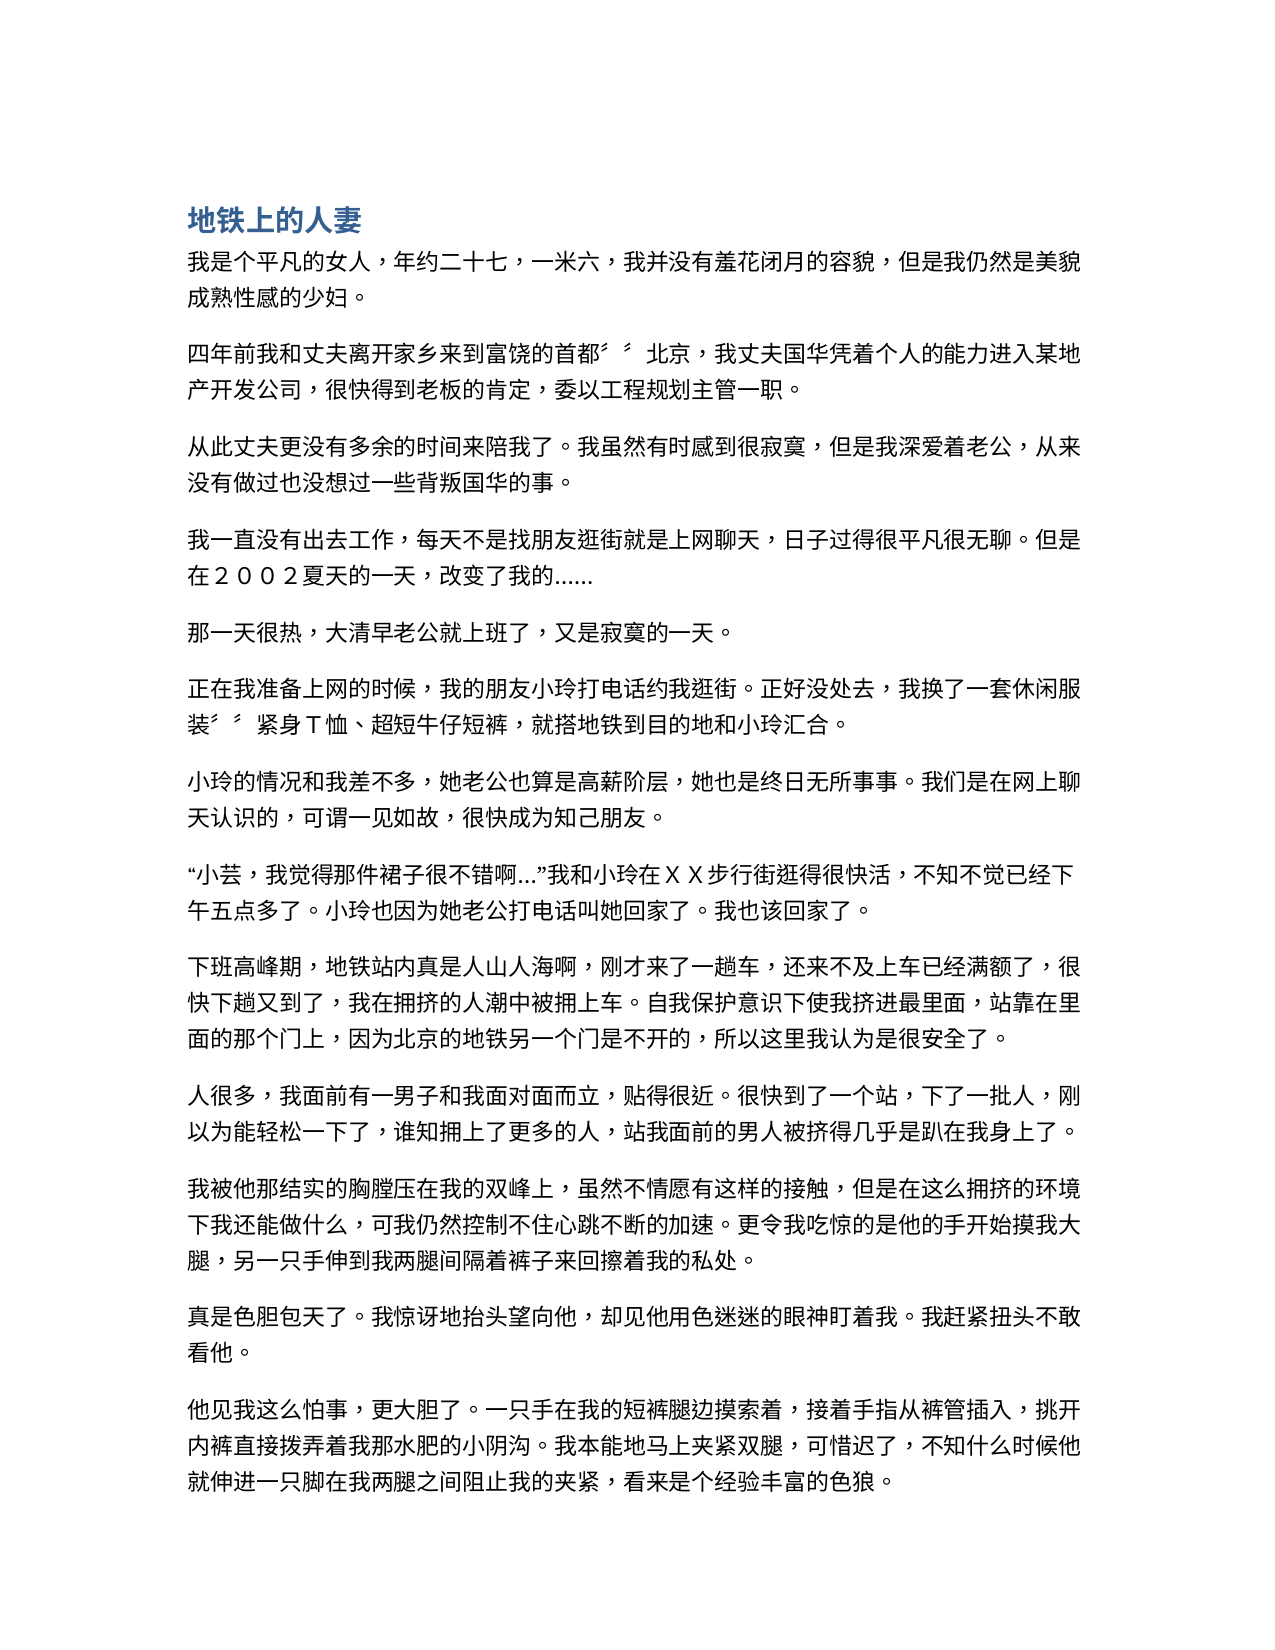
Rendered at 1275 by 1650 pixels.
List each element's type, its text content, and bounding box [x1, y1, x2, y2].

text 从此丈夫更没有多余的时间来陪我了。我虽然有时感到很寂寞，但是我深爱着老公，从来没有做过也没想过一些背叛国华的事。 [187, 431, 1087, 498]
text 真是色胆包天了。我惊讶地抬头望向他，却见他用色迷迷的眼神盯着我。我赶紧扭头不敢看他。 [187, 1301, 1087, 1368]
text 我是个平凡的女人，年约二十七，一米六，我并没有羞花闭月的容貌，但是我仍然是美貌成熟性感的少妇。 [187, 246, 1087, 313]
text 他见我这么怕事，更大胆了。一只手在我的短裤腿边摸索着，接着手指从裤管插入，挑开内裤直接拨弄着我那水肥的小阴沟。我本能地马上夹紧双腿，可惜迟了，不知什么时候他就伸进一只脚在我两腿之间阻止我的夹紧，看来是个经验丰富的色狼。 [187, 1394, 1087, 1497]
text 我被他那结实的胸膛压在我的双峰上，虽然不情愿有这样的接触，但是在这么拥挤的环境下我还能做什么，可我仍然控制不住心跳不断的加速。更令我吃惊的是他的手开始摸我大腿，另一只手伸到我两腿间隔着裤子来回擦着我的私处。 [187, 1173, 1087, 1276]
text 下班高峰期，地铁站内真是人山人海啊，刚才来了一趟车，还来不及上车已经满额了，很快下趟又到了，我在拥挤的人潮中被拥上车。自我保护意识下使我挤进最里面，站靠在里面的那个门上，因为北京的地铁另一个门是不开的，所以这里我认为是很安全了。 [187, 951, 1087, 1054]
text “小芸，我觉得那件裙子很不错啊…”我和小玲在ＸＸ步行街逛得很快活，不知不觉已经下午五点多了。小玲也因为她老公打电话叫她回家了。我也该回家了。 [187, 859, 1087, 926]
text 我一直没有出去工作，每天不是找朋友逛街就是上网聊天，日子过得很平凡很无聊。但是在２００２夏天的一天，改变了我的…… [187, 524, 1087, 591]
text 小玲的情况和我差不多，她老公也算是高薪阶层，她也是终日无所事事。我们是在网上聊天认识的，可谓一见如故，很快成为知己朋友。 [187, 766, 1087, 833]
text 那一天很热，大清早老公就上班了，又是寂寞的一天。 [187, 616, 1087, 648]
text 四年前我和丈夫离开家乡来到富饶的首都〞〞北京，我丈夫国华凭着个人的能力进入某地产开发公司，很快得到老板的肯定，委以工程规划主管一职。 [187, 338, 1087, 406]
text 人很多，我面前有一男子和我面对面而立，贴得很近。很快到了一个站，下了一批人，刚以为能轻松一下了，谁知拥上了更多的人，站我面前的男人被挤得几乎是趴在我身上了。 [187, 1080, 1087, 1147]
subtitle 地铁上的人妻 [187, 200, 1087, 240]
text 正在我准备上网的时候，我的朋友小玲打电话约我逛街。正好没处去，我换了一套休闲服装〞〞紧身Ｔ恤、超短牛仔短裤，就搭地铁到目的地和小玲汇合。 [187, 673, 1087, 740]
